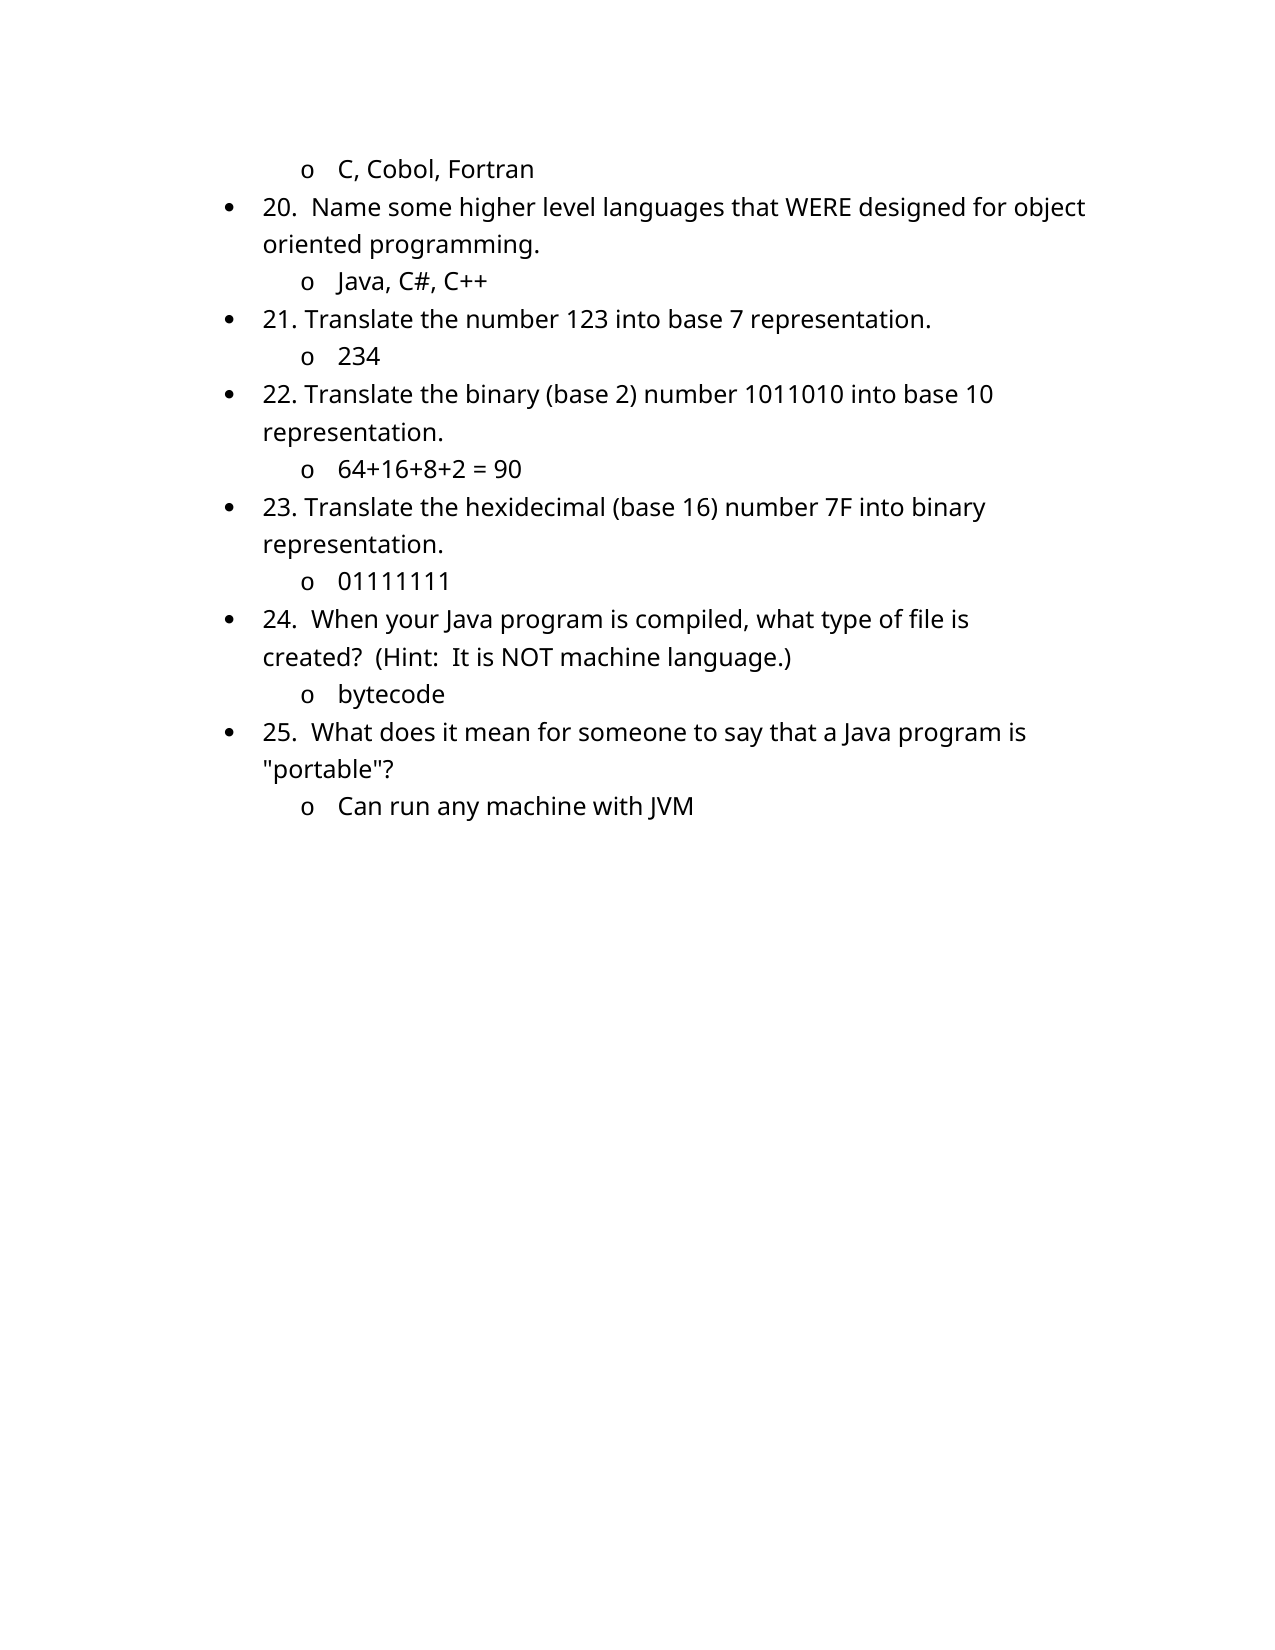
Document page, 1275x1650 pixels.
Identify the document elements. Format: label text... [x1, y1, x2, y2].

text Can run any machine with JVM [300, 787, 1125, 825]
text 64+16+8+2 = 90 [300, 450, 1125, 487]
text 20. Name some higher level languages that WERE designed for object oriented programming. [225, 187, 1125, 262]
text 24. When your Java program is compiled, what type of file is created? (Hint: It is NOT machine language.) [225, 600, 1125, 675]
text 22. Translate the binary (base 2) number 1011010 into base 10 representation. [225, 375, 1125, 450]
text 23. Translate the hexidecimal (base 16) number 7F into binary representation. [225, 487, 1125, 562]
text C, Cobol, Fortran [300, 150, 1125, 187]
text bytecode [300, 675, 1125, 712]
text Java, C#, C++ [300, 262, 1125, 300]
text 25. What does it mean for someone to say that a Java program is "portable"? [225, 712, 1125, 787]
text 21. Translate the number 123 into base 7 representation. [225, 300, 1125, 337]
text 01111111 [300, 562, 1125, 600]
text 234 [300, 337, 1125, 375]
